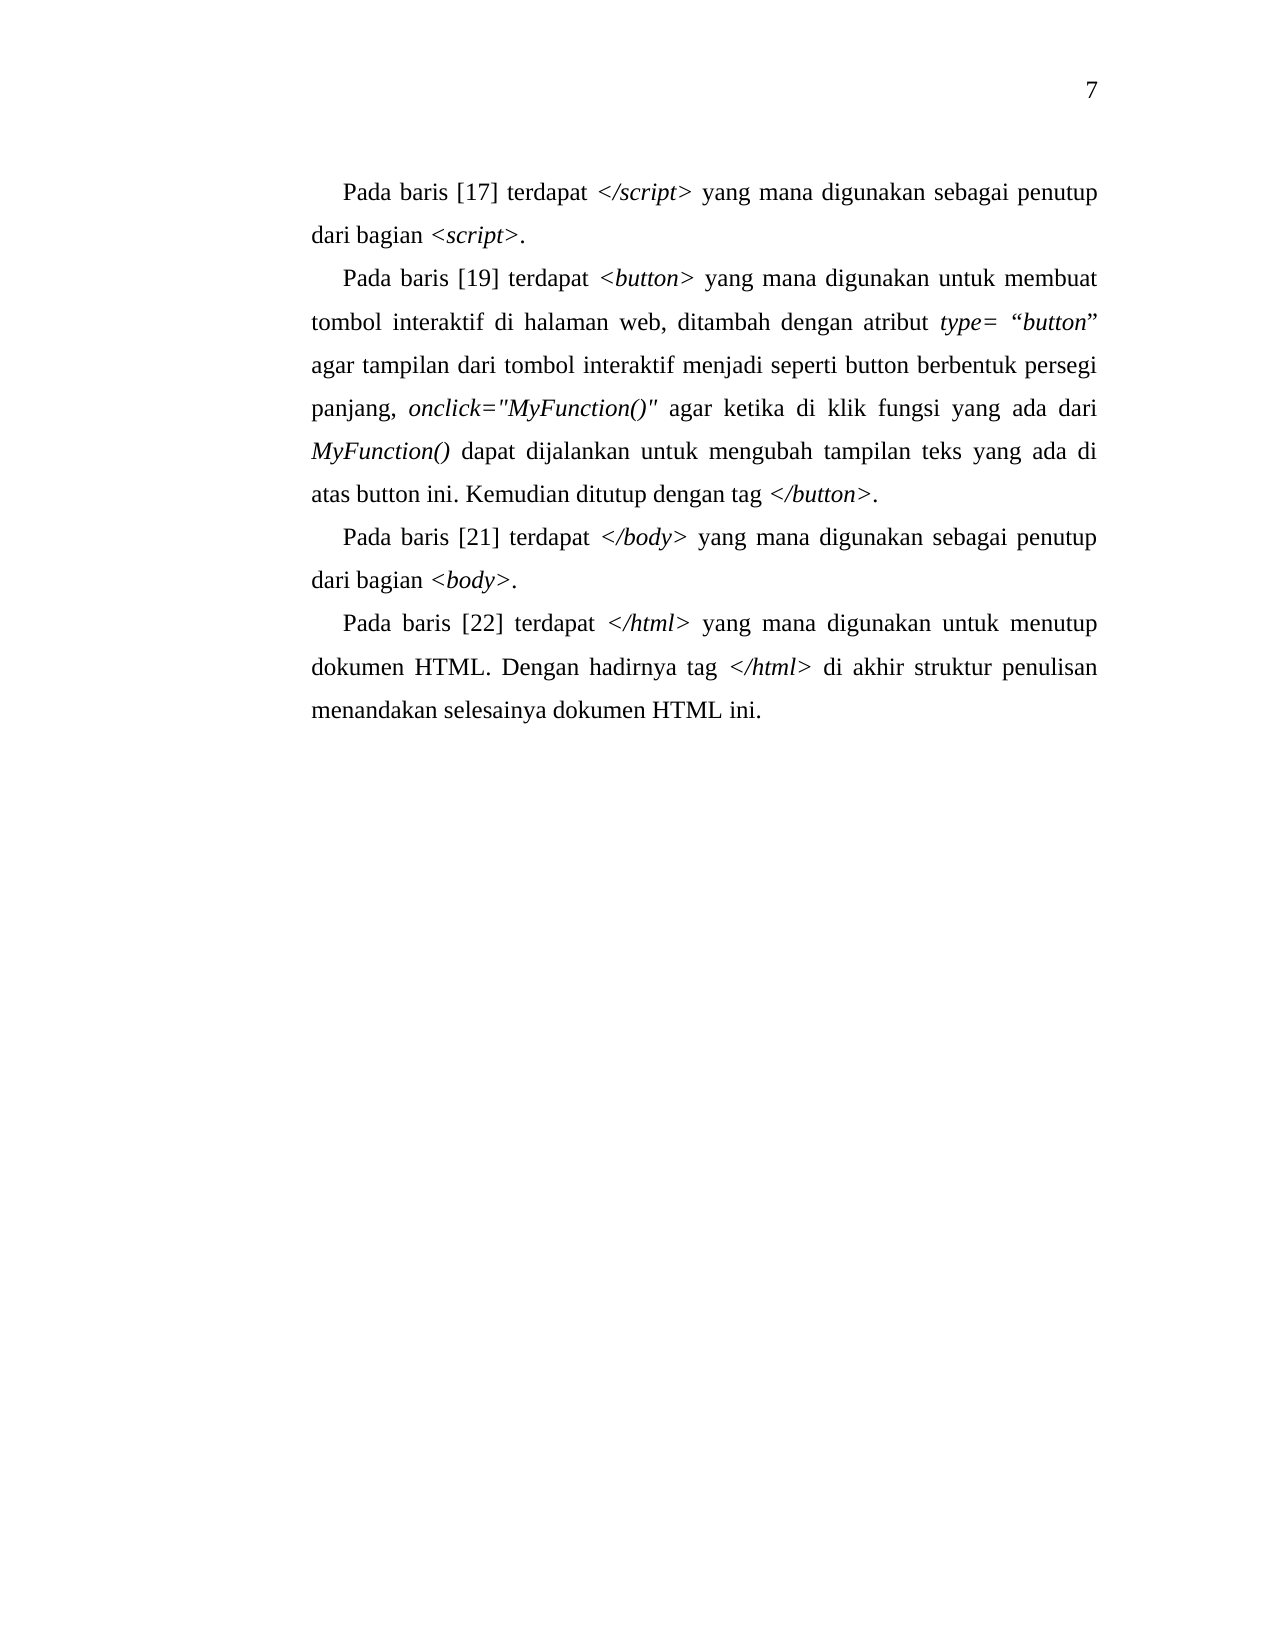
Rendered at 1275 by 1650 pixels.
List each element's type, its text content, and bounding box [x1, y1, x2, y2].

text Pada baris [22] terdapat </html> yang mana digunakan untuk menutup dokumen HTML. Dengan hadirnya tag </html> di akhir struktur penulisan menandakan selesainya dokumen HTML ini. [311, 608, 1098, 723]
text Pada baris [17] terdapat </script> yang mana digunakan sebagai penutup dari bagian <script>. [311, 177, 1098, 249]
text Pada baris [19] terdapat <button> yang mana digunakan untuk membuat tombol interaktif di halaman web, ditambah dengan atribut type= “button” agar tampilan dari tombol interaktif menjadi seperti button berbentuk persegi panjang, onclick="MyFunction()" agar ketika di klik fungsi yang ada dari MyFunction() dapat dijalankan untuk mengubah tampilan teks yang ada di atas button ini. Kemudian ditutup dengan tag </button>. [311, 263, 1098, 508]
text Pada baris [21] terdapat </body> yang mana digunakan sebagai penutup dari bagian <body>. [311, 522, 1098, 594]
